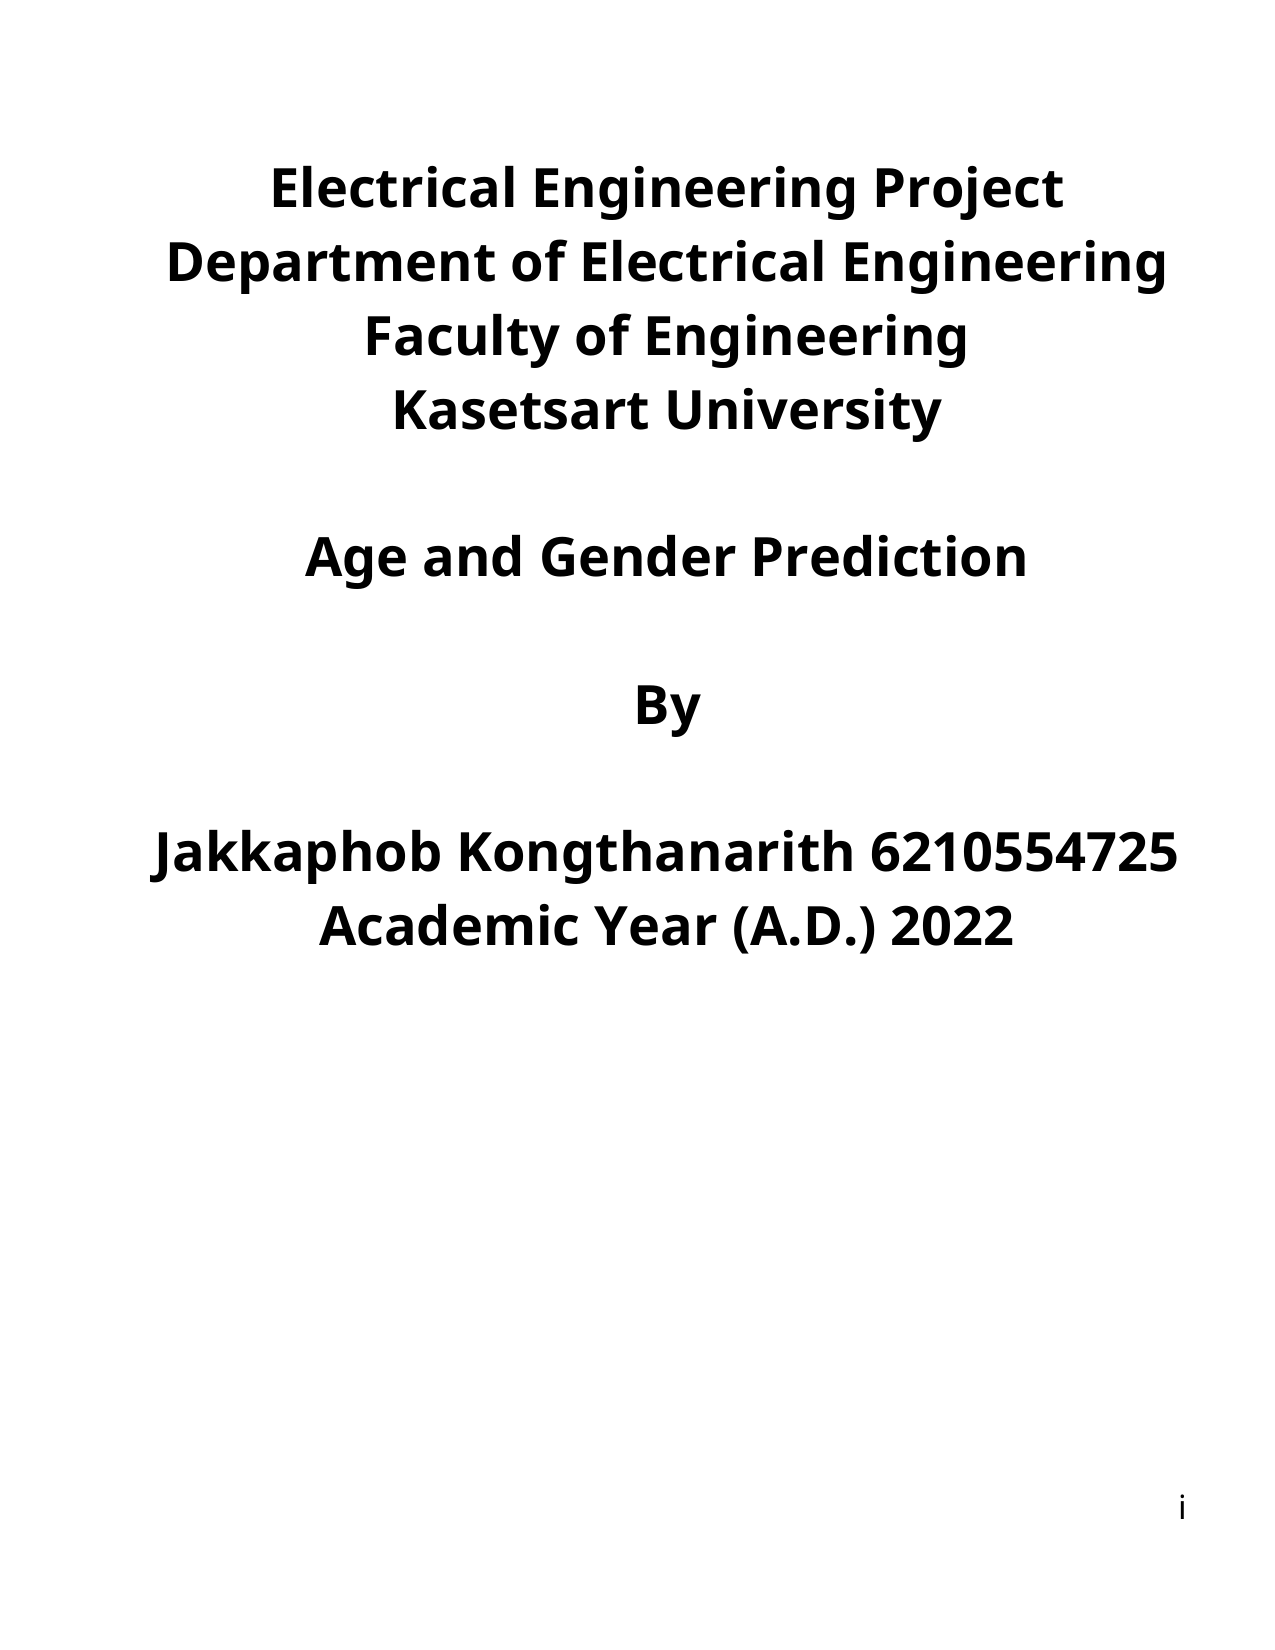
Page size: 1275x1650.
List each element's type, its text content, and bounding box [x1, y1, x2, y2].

text Academic Year (A.D.) 2022 [148, 887, 1186, 961]
text Age and Gender Prediction [148, 519, 1186, 592]
text By [148, 666, 1186, 740]
text Department of Electrical Engineering [148, 224, 1186, 297]
text Jakkaphob Kongthanarith 6210554725 [148, 814, 1186, 887]
text Faculty of Engineering [148, 297, 1186, 371]
text Kasetsart University [148, 371, 1186, 445]
text Electrical Engineering Project [148, 150, 1186, 224]
